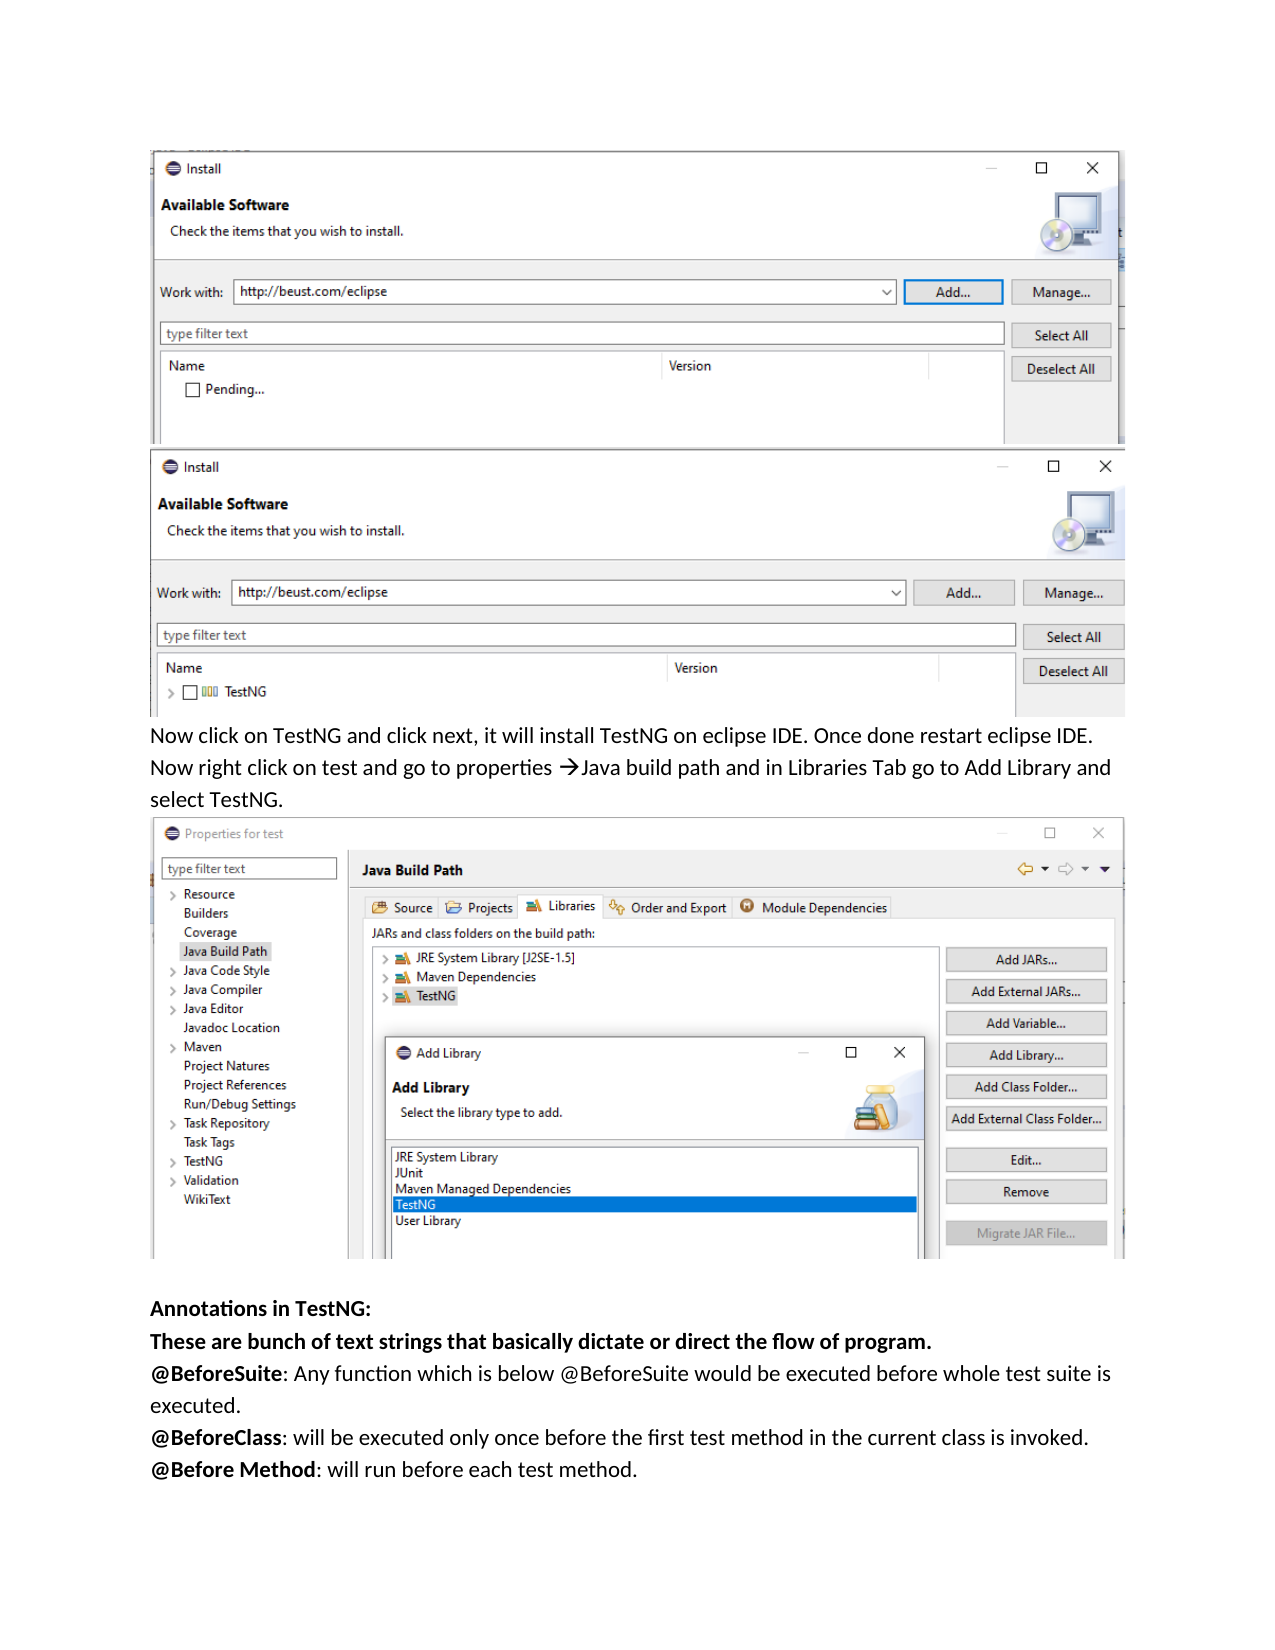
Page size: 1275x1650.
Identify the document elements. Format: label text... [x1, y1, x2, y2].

picture [150, 447, 1125, 717]
picture [150, 817, 1125, 1259]
text Now right click on test and go to properties Java build path and in Libraries Tab go to Add Library and select TestNG. [150, 753, 1125, 813]
text Annotations in TestNG: [150, 1294, 1125, 1323]
text @BeforeClass: will be executed only once before the first test method in the current class is invoked. [150, 1423, 1125, 1451]
text @BeforeSuite: Any function which is below @BeforeSuite would be executed before whole test suite is executed. [150, 1359, 1125, 1419]
picture [150, 150, 1125, 444]
text @Before Method: will run before each test method. [150, 1456, 1125, 1483]
text Now click on TestNG and click next, it will install TestNG on eclipse IDE. Once done restart eclipse IDE. [150, 721, 1125, 749]
text These are bunch of text strings that basically dictate or direct the flow of program. [150, 1327, 1125, 1355]
